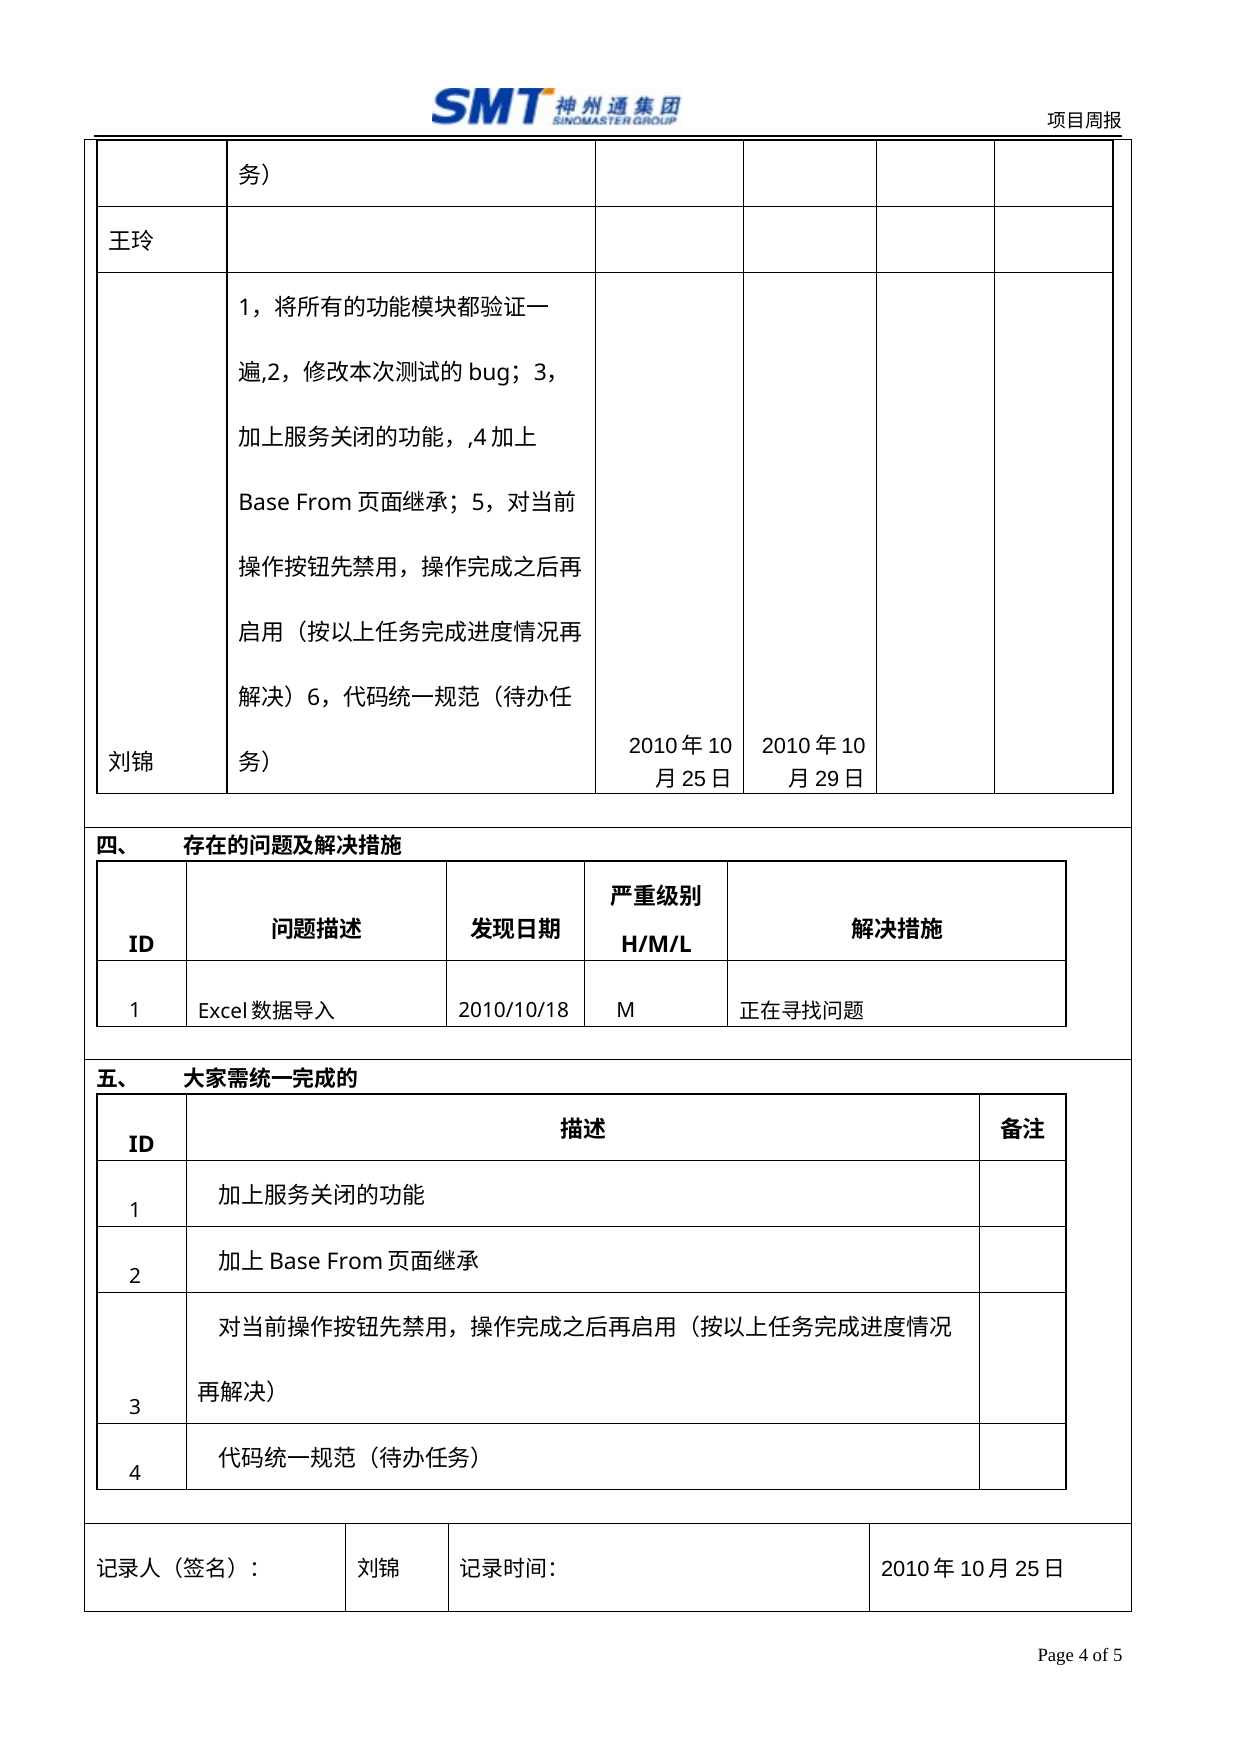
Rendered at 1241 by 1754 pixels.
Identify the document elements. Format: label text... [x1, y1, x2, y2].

table_cell 刘锦 [346, 1524, 448, 1611]
table_cell 本周任务计划： [85, 140, 1131, 827]
table_cell 存在的问题及解决措施 [85, 828, 1131, 1059]
table_cell 记录人（签名）： [85, 1524, 345, 1611]
table_cell 记录时间： [449, 1524, 869, 1611]
picture [432, 88, 682, 128]
table_cell 大家需统一完成的 [85, 1060, 1131, 1523]
table_cell 2010年10月25日 [870, 1524, 1131, 1611]
